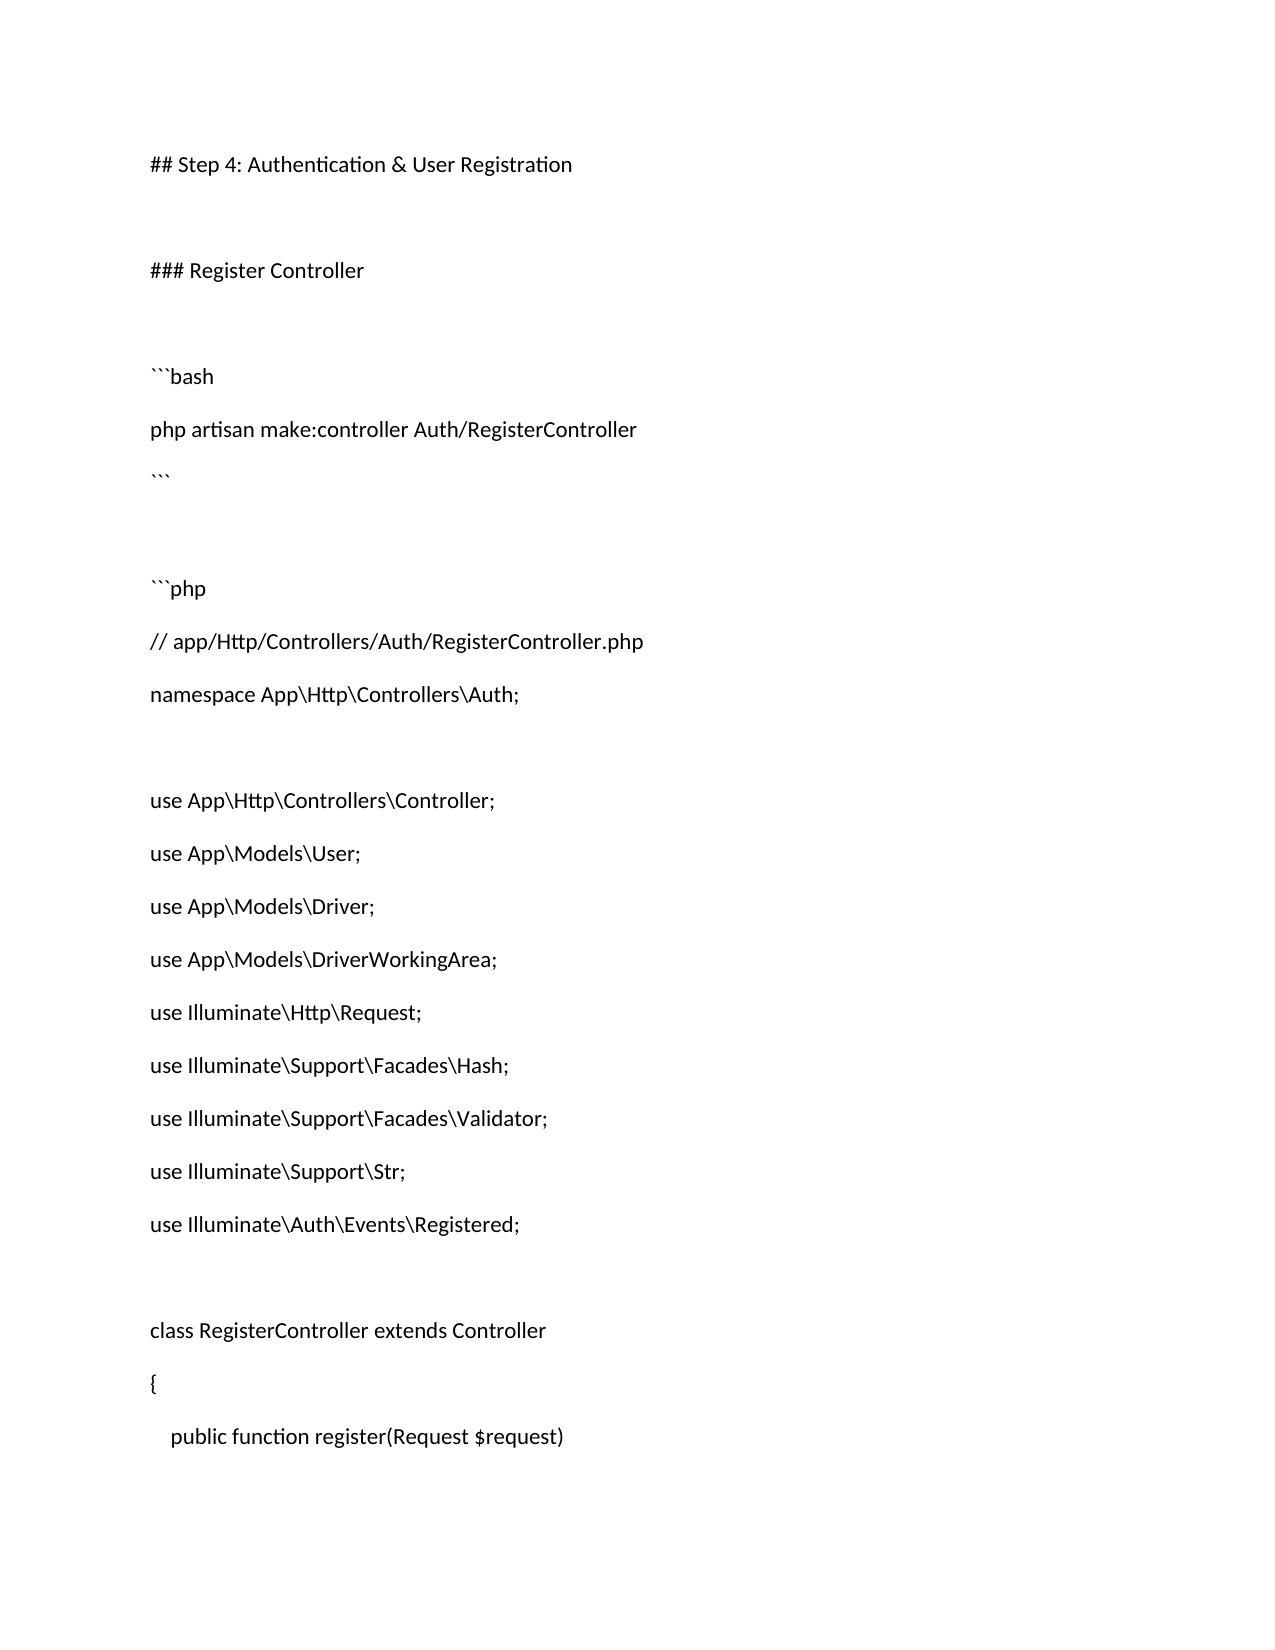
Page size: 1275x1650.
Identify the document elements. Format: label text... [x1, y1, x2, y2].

text use App\Models\User; [150, 839, 1125, 867]
text use App\Http\Controllers\Controller; [150, 786, 1125, 814]
text use Illuminate\Support\Str; [150, 1157, 1125, 1185]
text ```bash [150, 362, 1125, 390]
text use Illuminate\Support\Facades\Hash; [150, 1051, 1125, 1079]
text ## Step 4: Authentication & User Registration [150, 150, 1125, 178]
text use App\Models\DriverWorkingArea; [150, 945, 1125, 973]
text ### Register Controller [150, 256, 1125, 284]
text use Illuminate\Support\Facades\Validator; [150, 1104, 1125, 1132]
text use Illuminate\Auth\Events\Registered; [150, 1210, 1125, 1238]
text namespace App\Http\Controllers\Auth; [150, 680, 1125, 708]
text class RegisterController extends Controller [150, 1316, 1125, 1344]
text use App\Models\Driver; [150, 892, 1125, 920]
text // app/Http/Controllers/Auth/RegisterController.php [150, 627, 1125, 655]
text use Illuminate\Http\Request; [150, 998, 1125, 1026]
text ```php [150, 574, 1125, 602]
text php artisan make:controller Auth/RegisterController [150, 415, 1125, 443]
text ``` [150, 468, 1125, 496]
text public function register(Request $request) [150, 1422, 1125, 1451]
text { [150, 1369, 1125, 1397]
